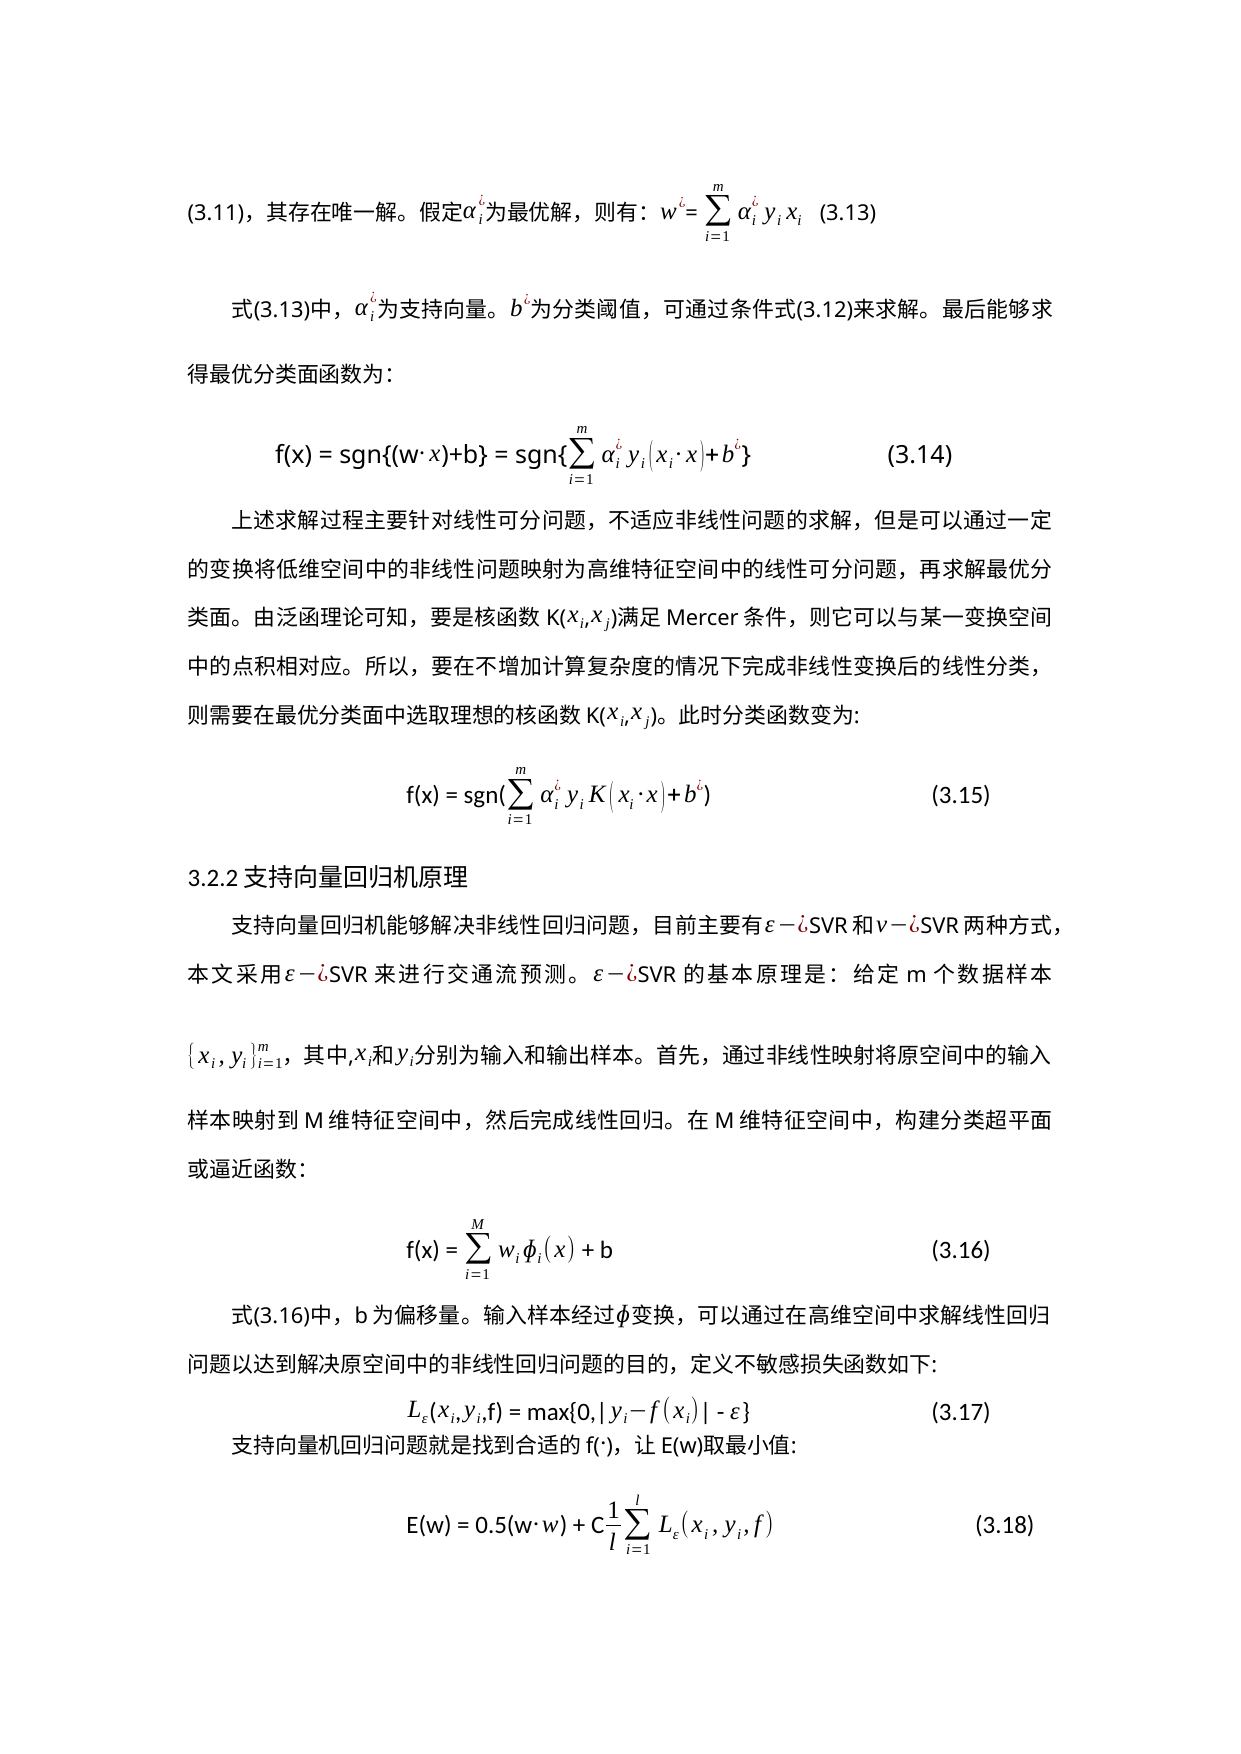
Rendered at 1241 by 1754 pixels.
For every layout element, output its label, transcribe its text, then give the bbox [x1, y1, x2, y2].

text 上述求解过程主要针对线性可分问题，不适应非线性问题的求解，但是可以通过一定的变换将低维空间中的非线性问题映射为高维特征空间中的线性可分问题，再求解最优分类面。由泛函理论可知，要是核函数K(,)满足Mercer条件，则它可以与某一变换空间中的点积相对应。所以，要在不增加计算复杂度的情况下完成非线性变换后的线性分类，则需要在最优分类面中选取理想的核函数K(,)。此时分类函数变为: [187, 502, 1053, 730]
text f(x) = sgn{(w)+b} = sgn{} (3.14) [187, 405, 1053, 502]
text 支持向量机回归问题就是找到合适的f()，让E(w)取最小值: [187, 1427, 1053, 1460]
text 支持向量回归机能够解决非线性回归问题，目前主要有SVR和SVR两种方式，本文采用SVR来进行交通流预测。SVR的基本原理是：给定m个数据样本，其中,和分别为输入和输出样本。首先，通过非线性映射将原空间中的输入样本映射到M维特征空间中，然后完成线性回归。在M维特征空间中，构建分类超平面或逼近函数： [187, 908, 1053, 1184]
text 3.2.2支持向量回归机原理 [187, 843, 1053, 908]
text 式(3.13)中，为支持向量。为分类阈值，可通过条件式(3.12)来求解。最后能够求得最优分类面函数为： [187, 275, 1053, 389]
text f(x) = + b (3.16) [187, 1200, 1053, 1298]
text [187, 162, 1053, 259]
text (,,f) = max{0,|| - } (3.17) [187, 1395, 1053, 1427]
text f(x) = sgn() (3.15) [362, 746, 1053, 843]
text E(w) = 0.5(w) + C (3.18) [187, 1476, 1053, 1573]
text 式(3.16)中，b为偏移量。输入样本经过变换，可以通过在高维空间中求解线性回归问题以达到解决原空间中的非线性回归问题的目的，定义不敏感损失函数如下: [187, 1298, 1053, 1379]
